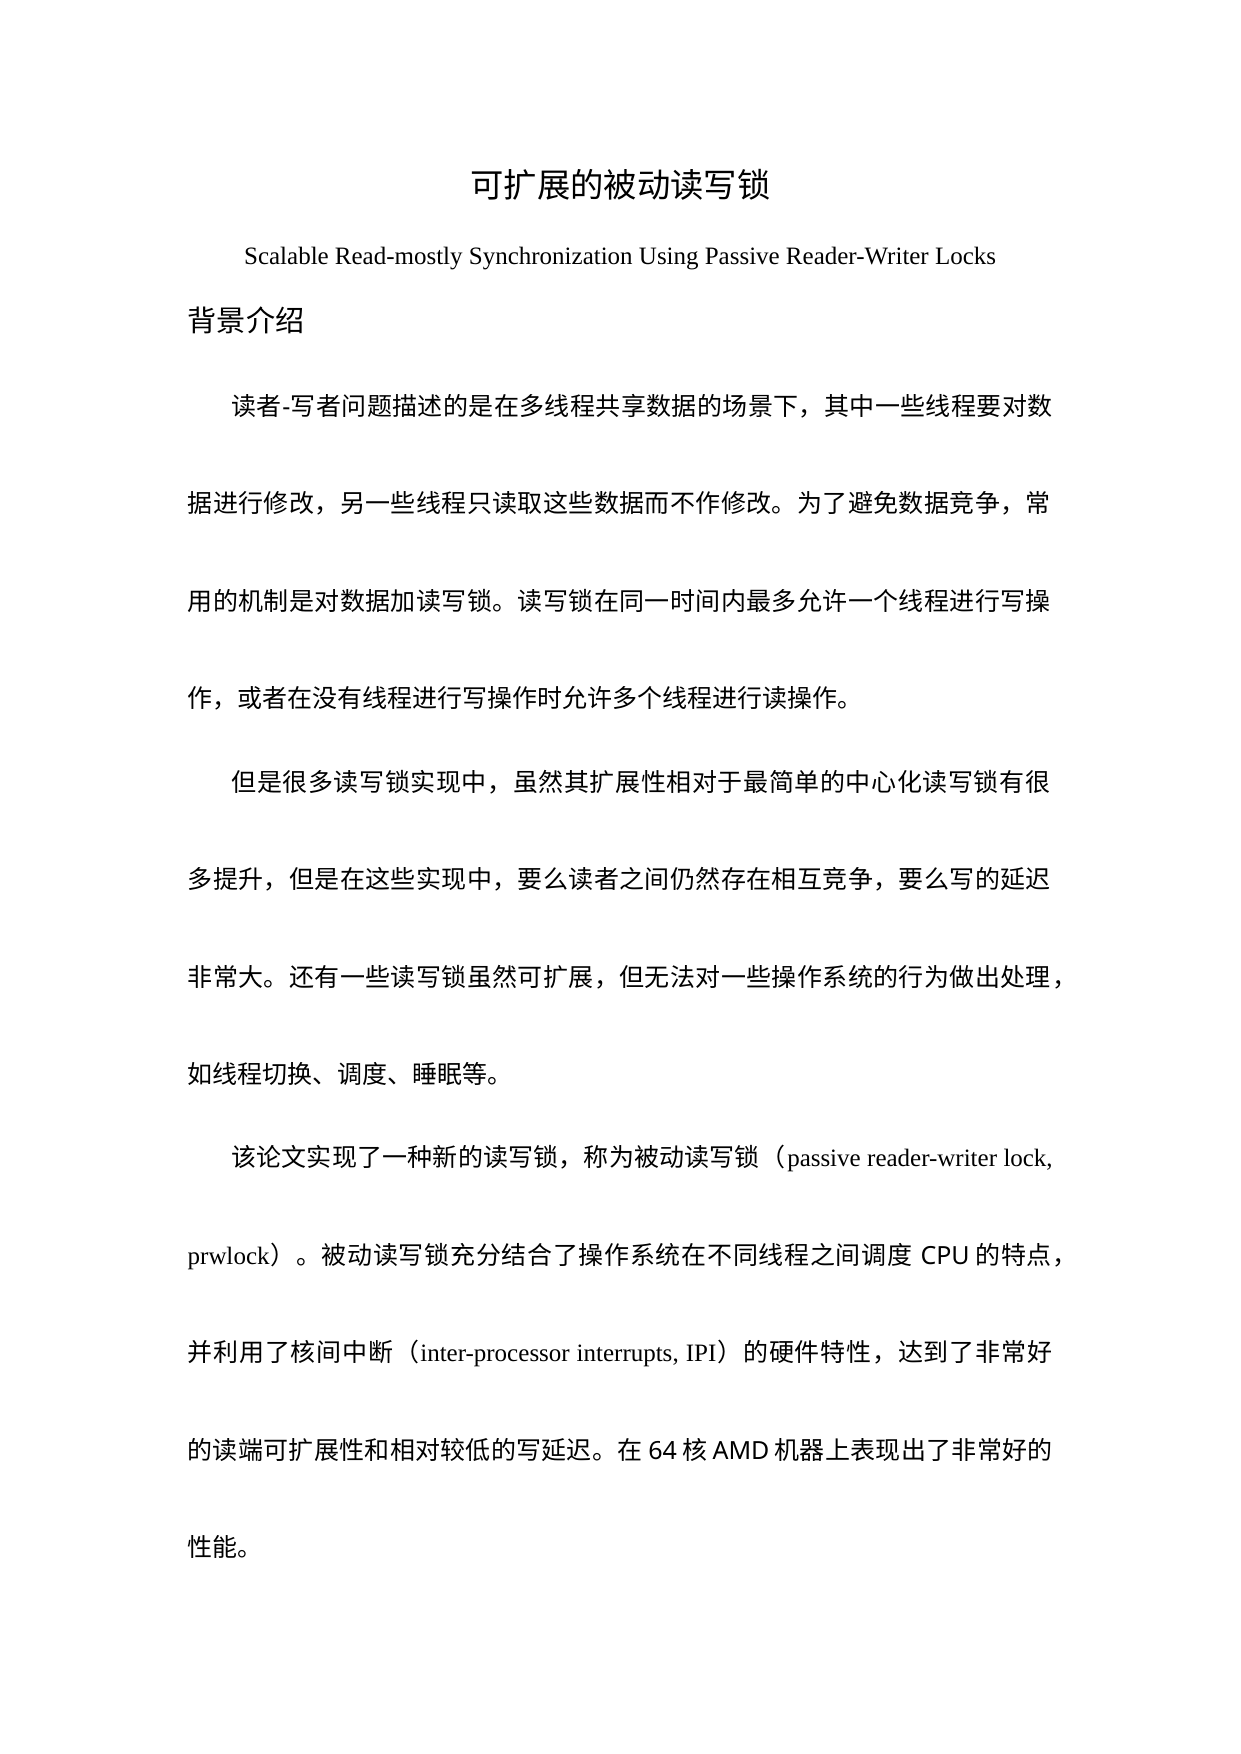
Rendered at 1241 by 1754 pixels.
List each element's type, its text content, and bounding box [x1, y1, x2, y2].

text 可扩展的被动读写锁 [187, 150, 1053, 215]
text 该论文实现了一种新的读写锁，称为被动读写锁（passive reader-writer lock, prwlock）。被动读写锁充分结合了操作系统在不同线程之间调度CPU的特点，并利用了核间中断（inter-processor interrupts, IPI）的硬件特性，达到了非常好的读端可扩展性和相对较低的写延迟。在64核AMD机器上表现出了非常好的性能。 [187, 1123, 1053, 1578]
text 但是很多读写锁实现中，虽然其扩展性相对于最简单的中心化读写锁有很多提升，但是在这些实现中，要么读者之间仍然存在相互竞争，要么写的延迟非常大。还有一些读写锁虽然可扩展，但无法对一些操作系统的行为做出处理，如线程切换、调度、睡眠等。 [187, 748, 1053, 1105]
text 背景介绍 [187, 286, 1053, 351]
text Scalable Read-mostly Synchronization Using Passive Reader-Writer Locks [187, 239, 1053, 272]
text 读者-写者问题描述的是在多线程共享数据的场景下，其中一些线程要对数据进行修改，另一些线程只读取这些数据而不作修改。为了避免数据竞争，常用的机制是对数据加读写锁。读写锁在同一时间内最多允许一个线程进行写操作，或者在没有线程进行写操作时允许多个线程进行读操作。 [187, 372, 1053, 729]
